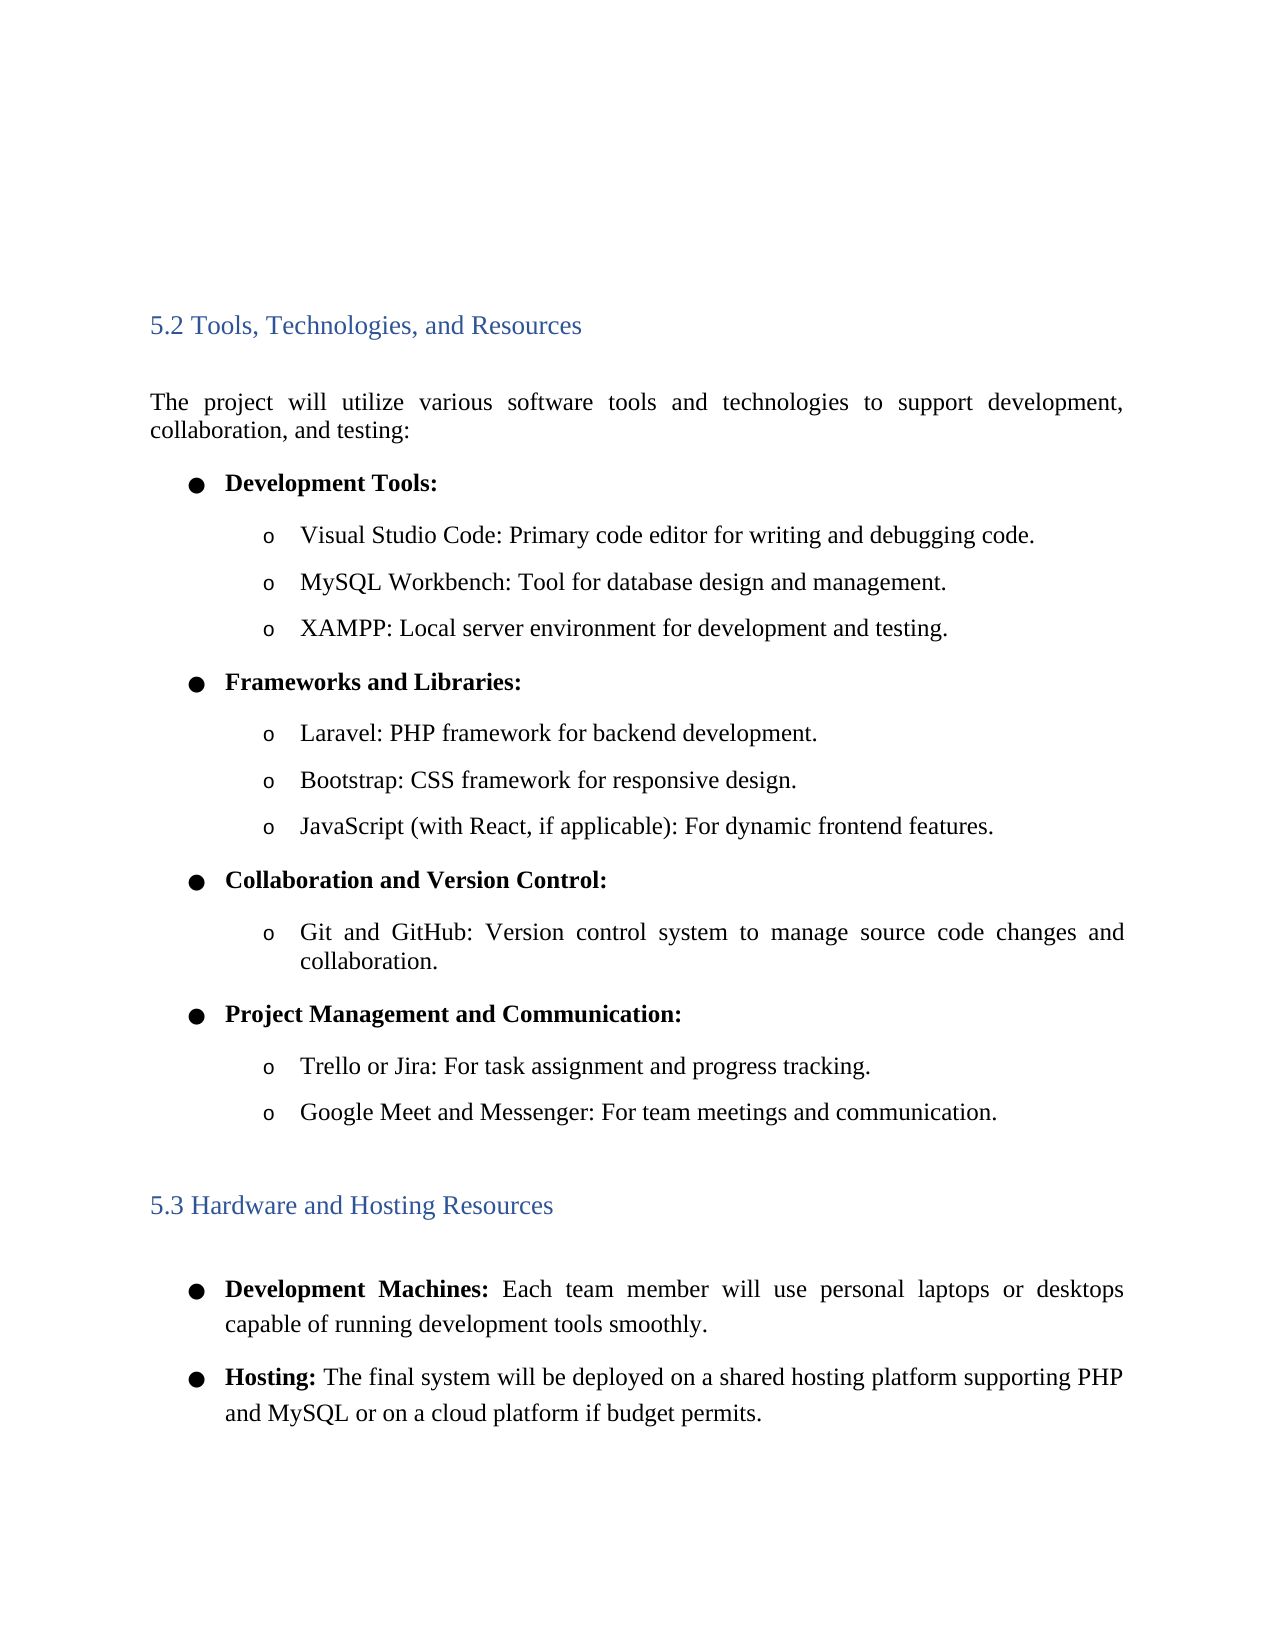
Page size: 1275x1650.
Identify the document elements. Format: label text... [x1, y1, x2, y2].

list Visual Studio Code: Primary code editor for writing and debugging code. [262, 520, 1125, 550]
list XAMPP: Local server environment for development and testing. [262, 613, 1125, 642]
list Bootstrap: CSS framework for responsive design. [262, 765, 1125, 794]
list JavaScript (with React, if applicable): For dynamic frontend features. [262, 811, 1125, 841]
subtitle 5.3 Hardware and Hosting Resources [150, 1189, 1125, 1220]
text The project will utilize various software tools and technologies to support development, collaboration, and testing: [150, 387, 1125, 444]
list Collaboration and Version Control: [187, 857, 1125, 900]
list Project Management and Communication: [187, 992, 1125, 1034]
list Laravel: PHP framework for backend development. [262, 718, 1125, 748]
list Hosting: The final system will be deployed on a shared hosting platform supporting PHP and MySQL or on a cloud platform if budget permits. [187, 1355, 1125, 1426]
subtitle 5.2 Tools, Technologies, and Resources [150, 309, 1125, 340]
list MySQL Workbench: Tool for database design and management. [262, 567, 1125, 596]
list Development Tools: [187, 461, 1125, 504]
list Google Meet and Messenger: For team meetings and communication. [262, 1097, 1125, 1127]
list Git and GitHub: Version control system to manage source code changes and collaboration. [262, 917, 1125, 975]
list Development Machines: Each team member will use personal laptops or desktops capable of running development tools smoothly. [187, 1267, 1125, 1338]
list Frameworks and Libraries: [187, 659, 1125, 702]
list Trello or Jira: For task assignment and progress tracking. [262, 1051, 1125, 1081]
